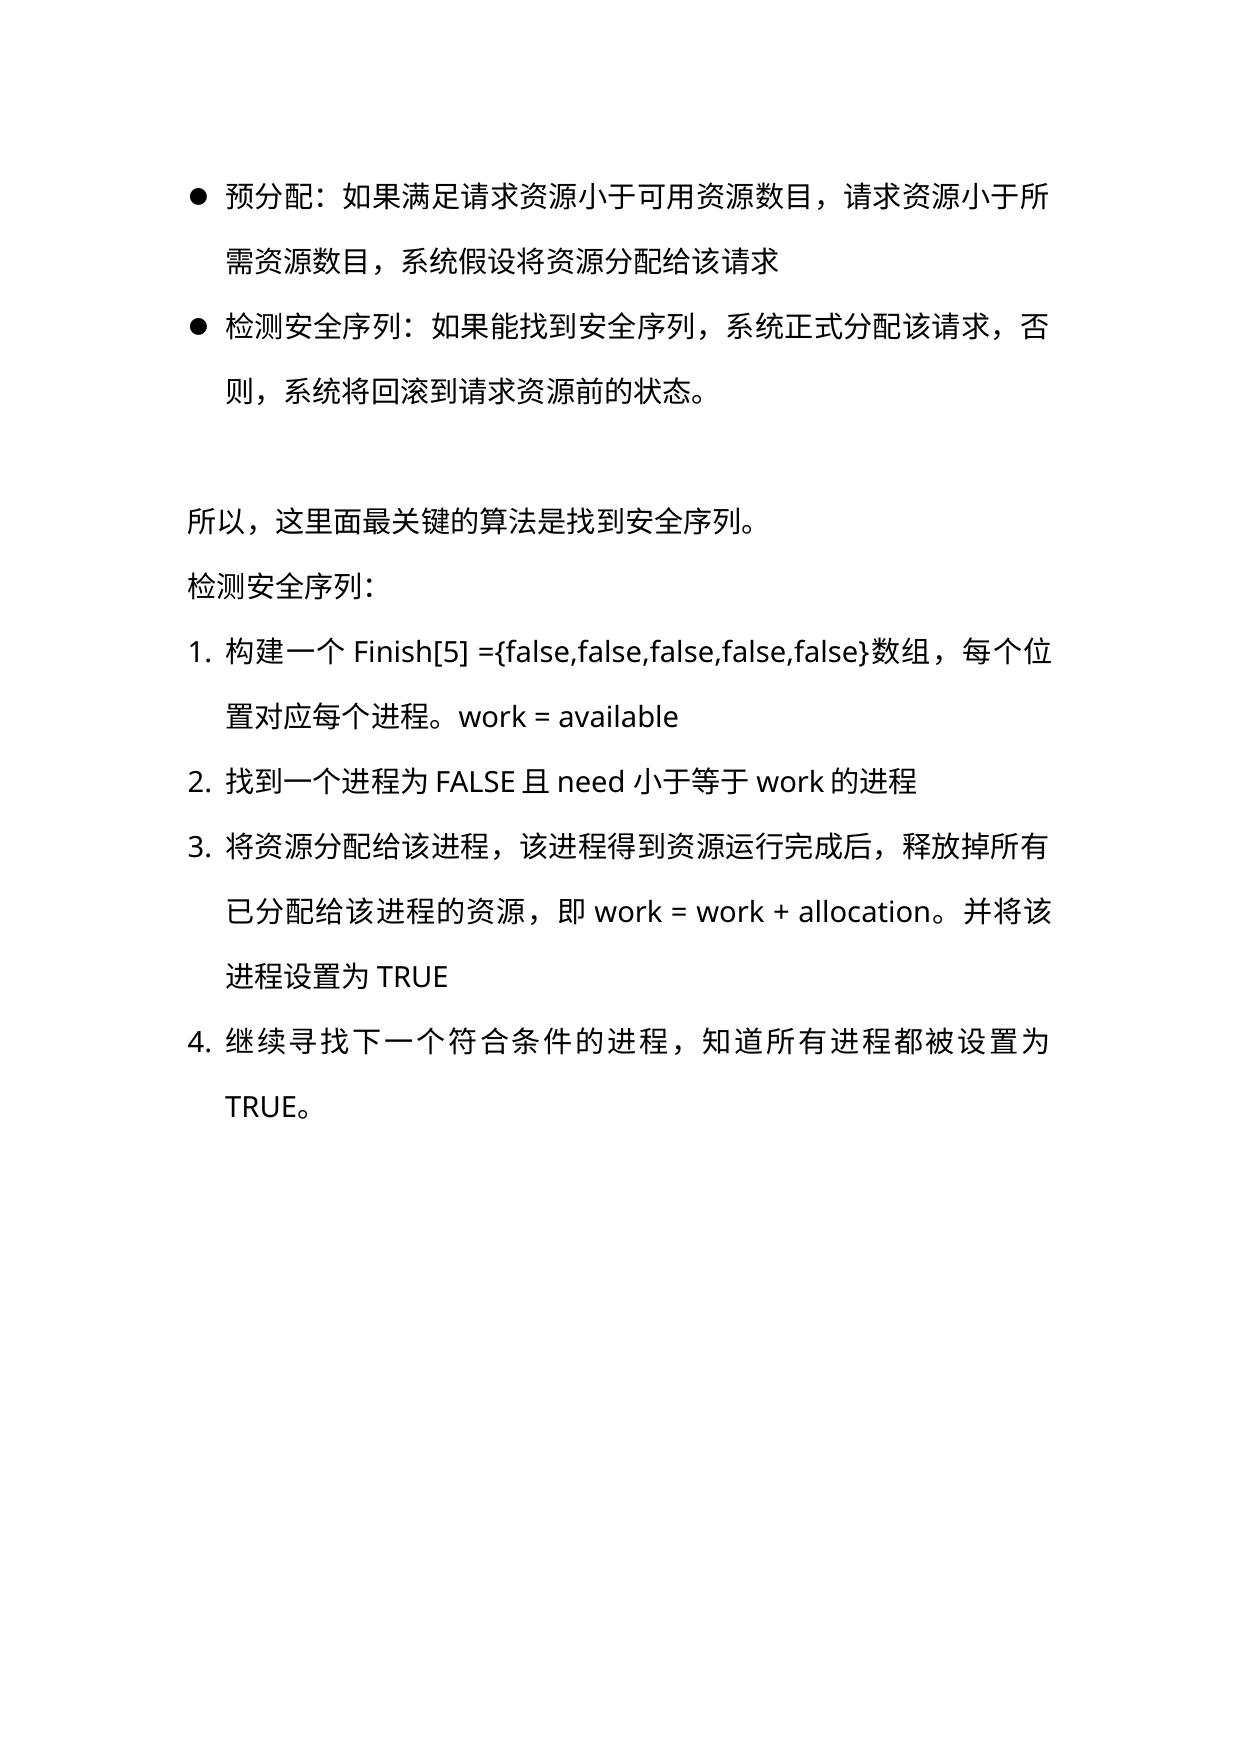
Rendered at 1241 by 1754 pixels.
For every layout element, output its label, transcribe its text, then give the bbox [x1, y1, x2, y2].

text 所以，这里面最关键的算法是找到安全序列。 [187, 487, 1053, 552]
list 继续寻找下一个符合条件的进程，知道所有进程都被设置为TRUE。 [187, 1007, 1053, 1137]
list 将资源分配给该进程，该进程得到资源运行完成后，释放掉所有已分配给该进程的资源，即work = work + allocation。并将该进程设置为TRUE [187, 812, 1053, 1007]
list 找到一个进程为FALSE且need 小于等于 work的进程 [187, 747, 1053, 812]
list 构建一个Finish[5] ={false,false,false,false,false}数组，每个位置对应每个进程。work = available [187, 617, 1053, 747]
text 检测安全序列： [187, 552, 1053, 617]
list 预分配：如果满足请求资源小于可用资源数目，请求资源小于所需资源数目，系统假设将资源分配给该请求 [187, 162, 1053, 292]
list 检测安全序列：如果能找到安全序列，系统正式分配该请求，否则，系统将回滚到请求资源前的状态。 [187, 292, 1053, 422]
